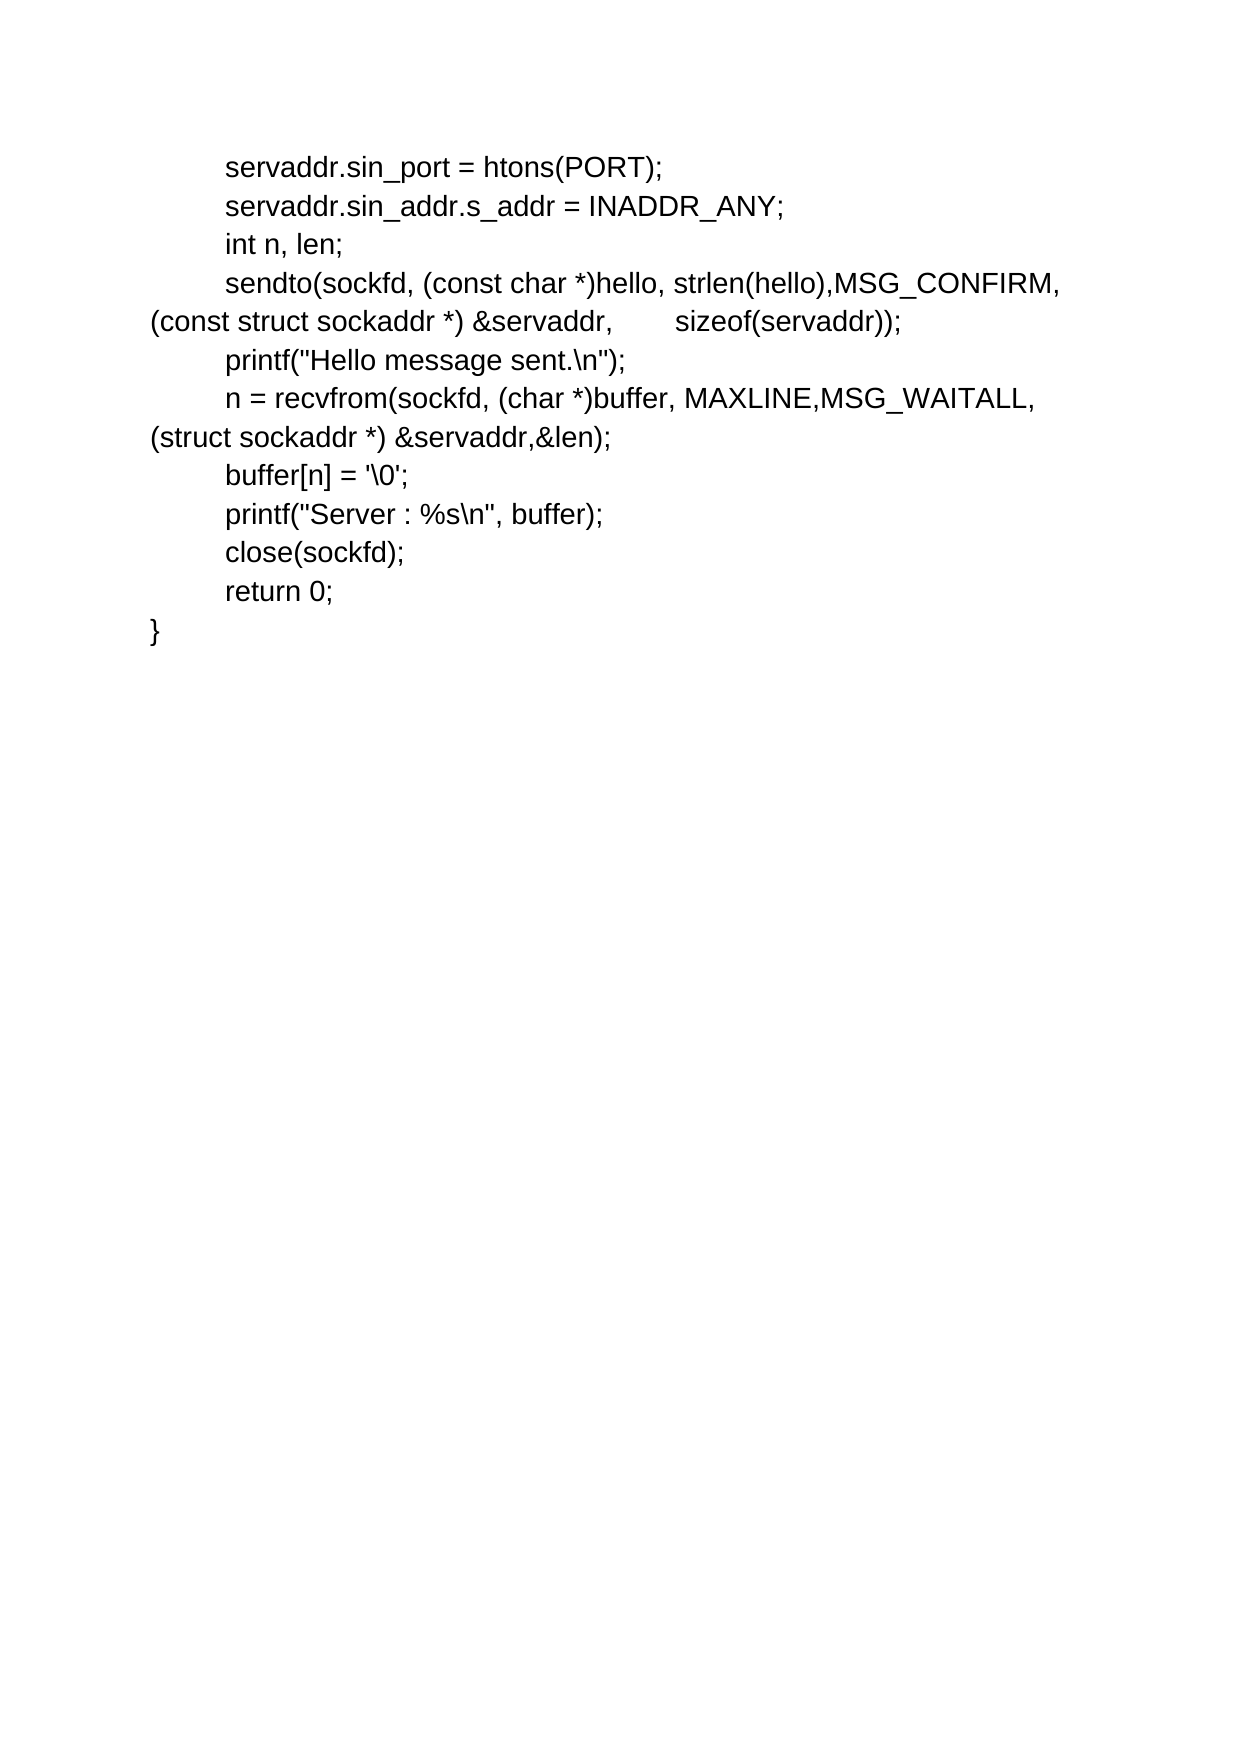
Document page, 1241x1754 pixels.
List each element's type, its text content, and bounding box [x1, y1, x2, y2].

text } [150, 612, 1090, 646]
text n = recvfrom(sockfd, (char *)buffer, MAXLINE,MSG_WAITALL, (struct sockaddr *) &servaddr,&len); [150, 381, 1090, 453]
text return 0; [150, 574, 1090, 607]
text servaddr.sin_port = htons(PORT); [150, 150, 1090, 183]
text printf("Server : %s\n", buffer); [150, 497, 1090, 530]
text int n, len; [150, 227, 1090, 261]
text close(sockfd); [150, 535, 1090, 569]
text sendto(sockfd, (const char *)hello, strlen(hello),MSG_CONFIRM, (const struct sockaddr *) &servaddr, sizeof(servaddr)); [150, 266, 1090, 338]
text buffer[n] = '\0'; [150, 458, 1090, 492]
text printf("Hello message sent.\n"); [150, 343, 1090, 376]
text servaddr.sin_addr.s_addr = INADDR_ANY; [150, 188, 1090, 222]
